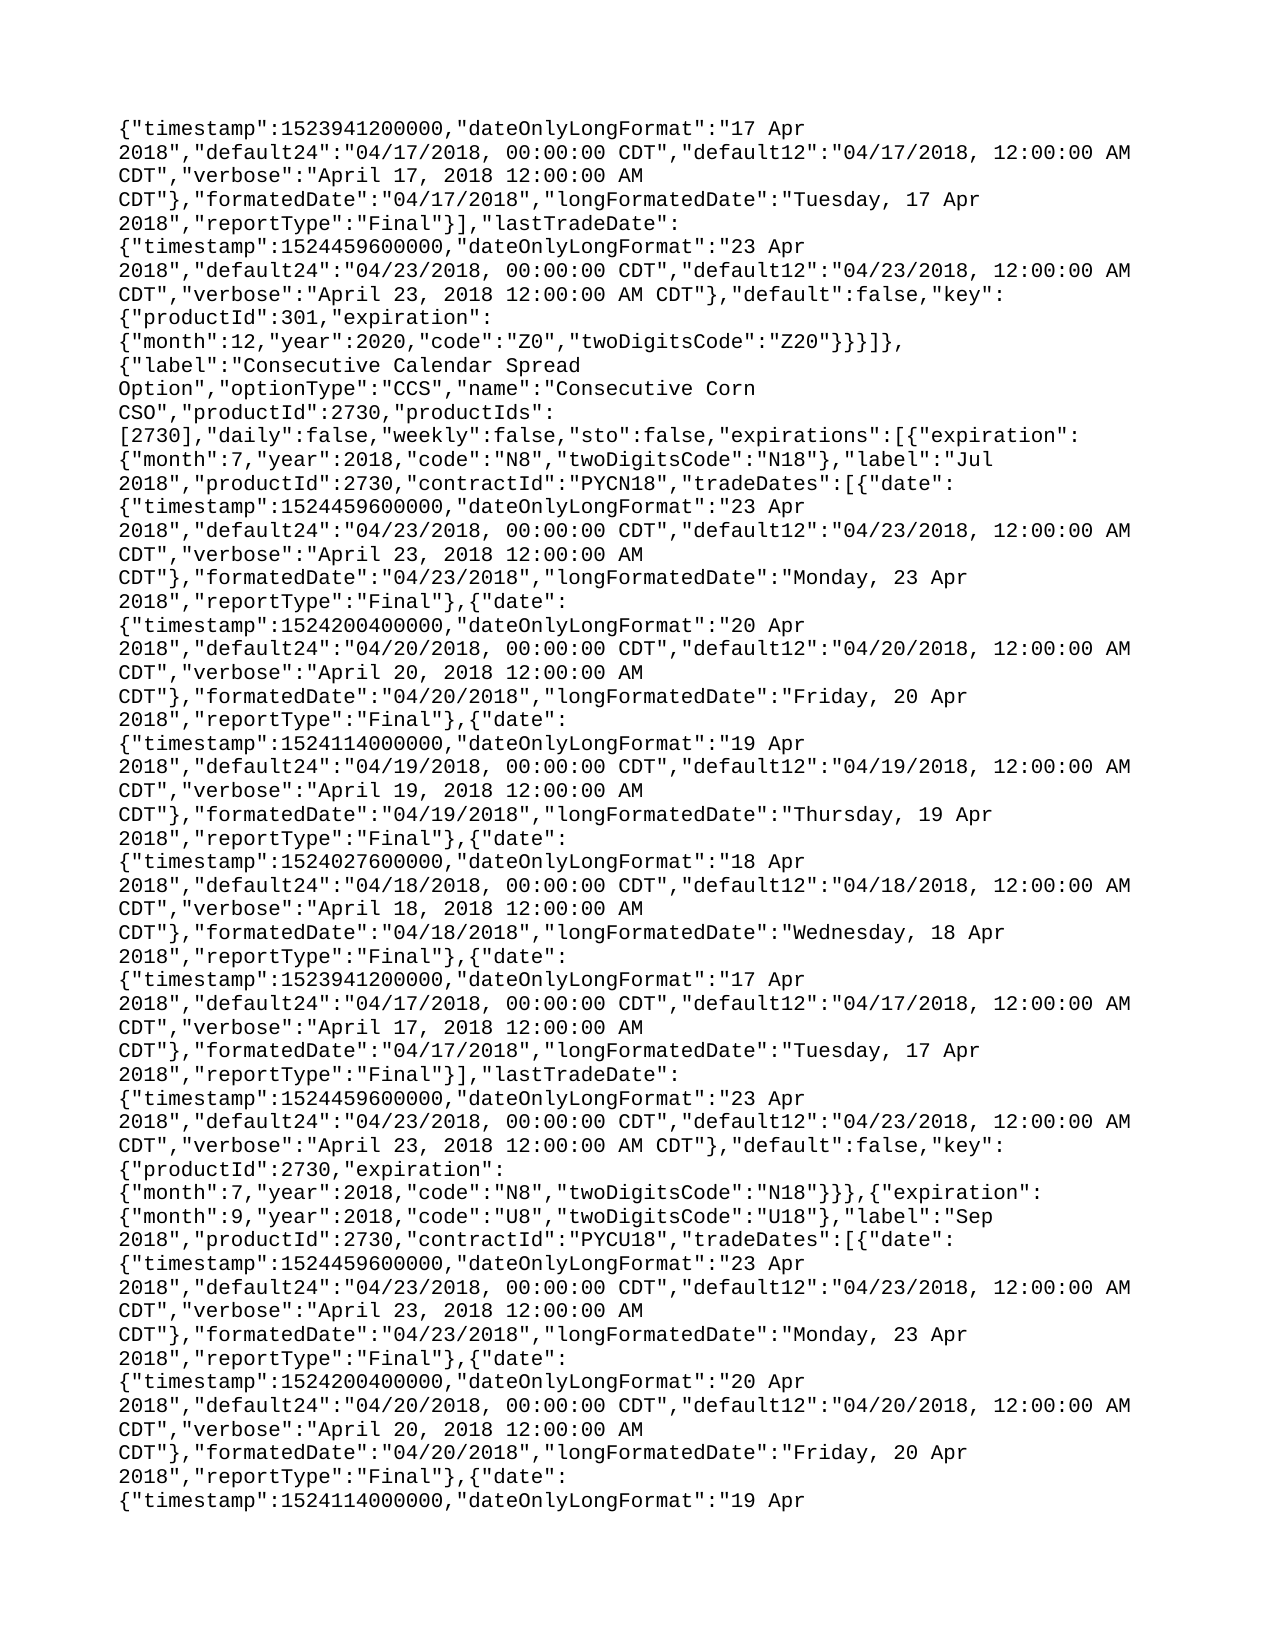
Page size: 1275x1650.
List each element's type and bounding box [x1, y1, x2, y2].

text [118, 118, 1157, 1513]
